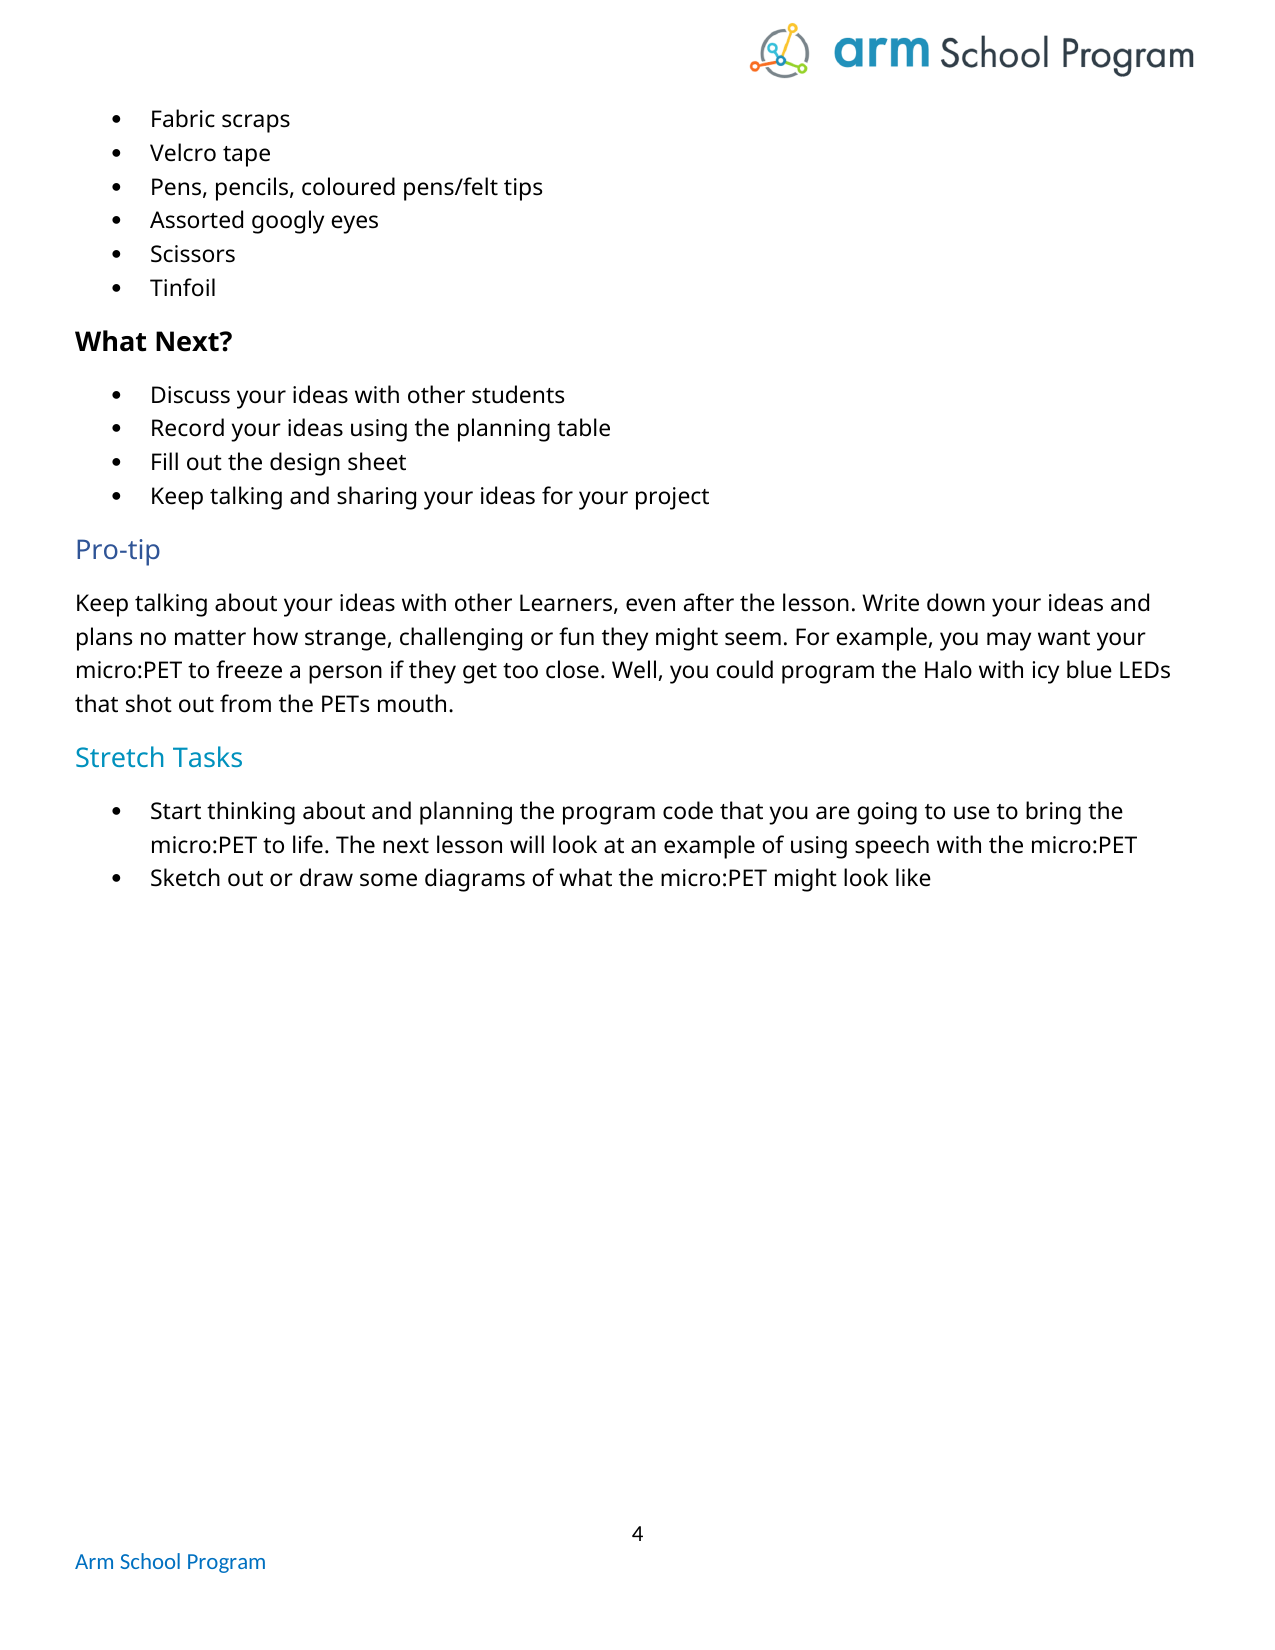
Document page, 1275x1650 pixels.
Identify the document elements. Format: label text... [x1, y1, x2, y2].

list Record your ideas using the planning table [112, 412, 1200, 444]
picture [743, 18, 1197, 82]
list Sketch out or draw some diagrams of what the micro:PET might look like [112, 862, 1200, 894]
list Keep talking and sharing your ideas for your project [112, 480, 1200, 511]
subtitle Stretch Tasks [75, 738, 1200, 775]
list Pens, pencils, coloured pens/felt tips [112, 171, 1200, 202]
subtitle Pro-tip [75, 530, 1200, 567]
list Tinfoil [112, 272, 1200, 303]
list Fill out the design sheet [112, 446, 1200, 477]
subtitle What Next? [75, 322, 1200, 359]
text Keep talking about your ideas with other Learners, even after the lesson. Write down your ideas and plans no matter how strange, challenging or fun they might seem. For example, you may want your micro:PET to freeze a person if they get too close. Well, you could program the Halo with icy blue LEDs that shot out from the PETs mouth. [75, 587, 1200, 719]
list Discuss your ideas with other students [112, 379, 1200, 410]
list Fabric scraps [112, 103, 1200, 134]
list Velcro tape [112, 137, 1200, 168]
list Assorted googly eyes [112, 204, 1200, 236]
list Scissors [112, 238, 1200, 269]
list Start thinking about and planning the program code that you are going to use to bring the micro:PET to life. The next lesson will look at an example of using speech with the micro:PET [112, 795, 1200, 860]
